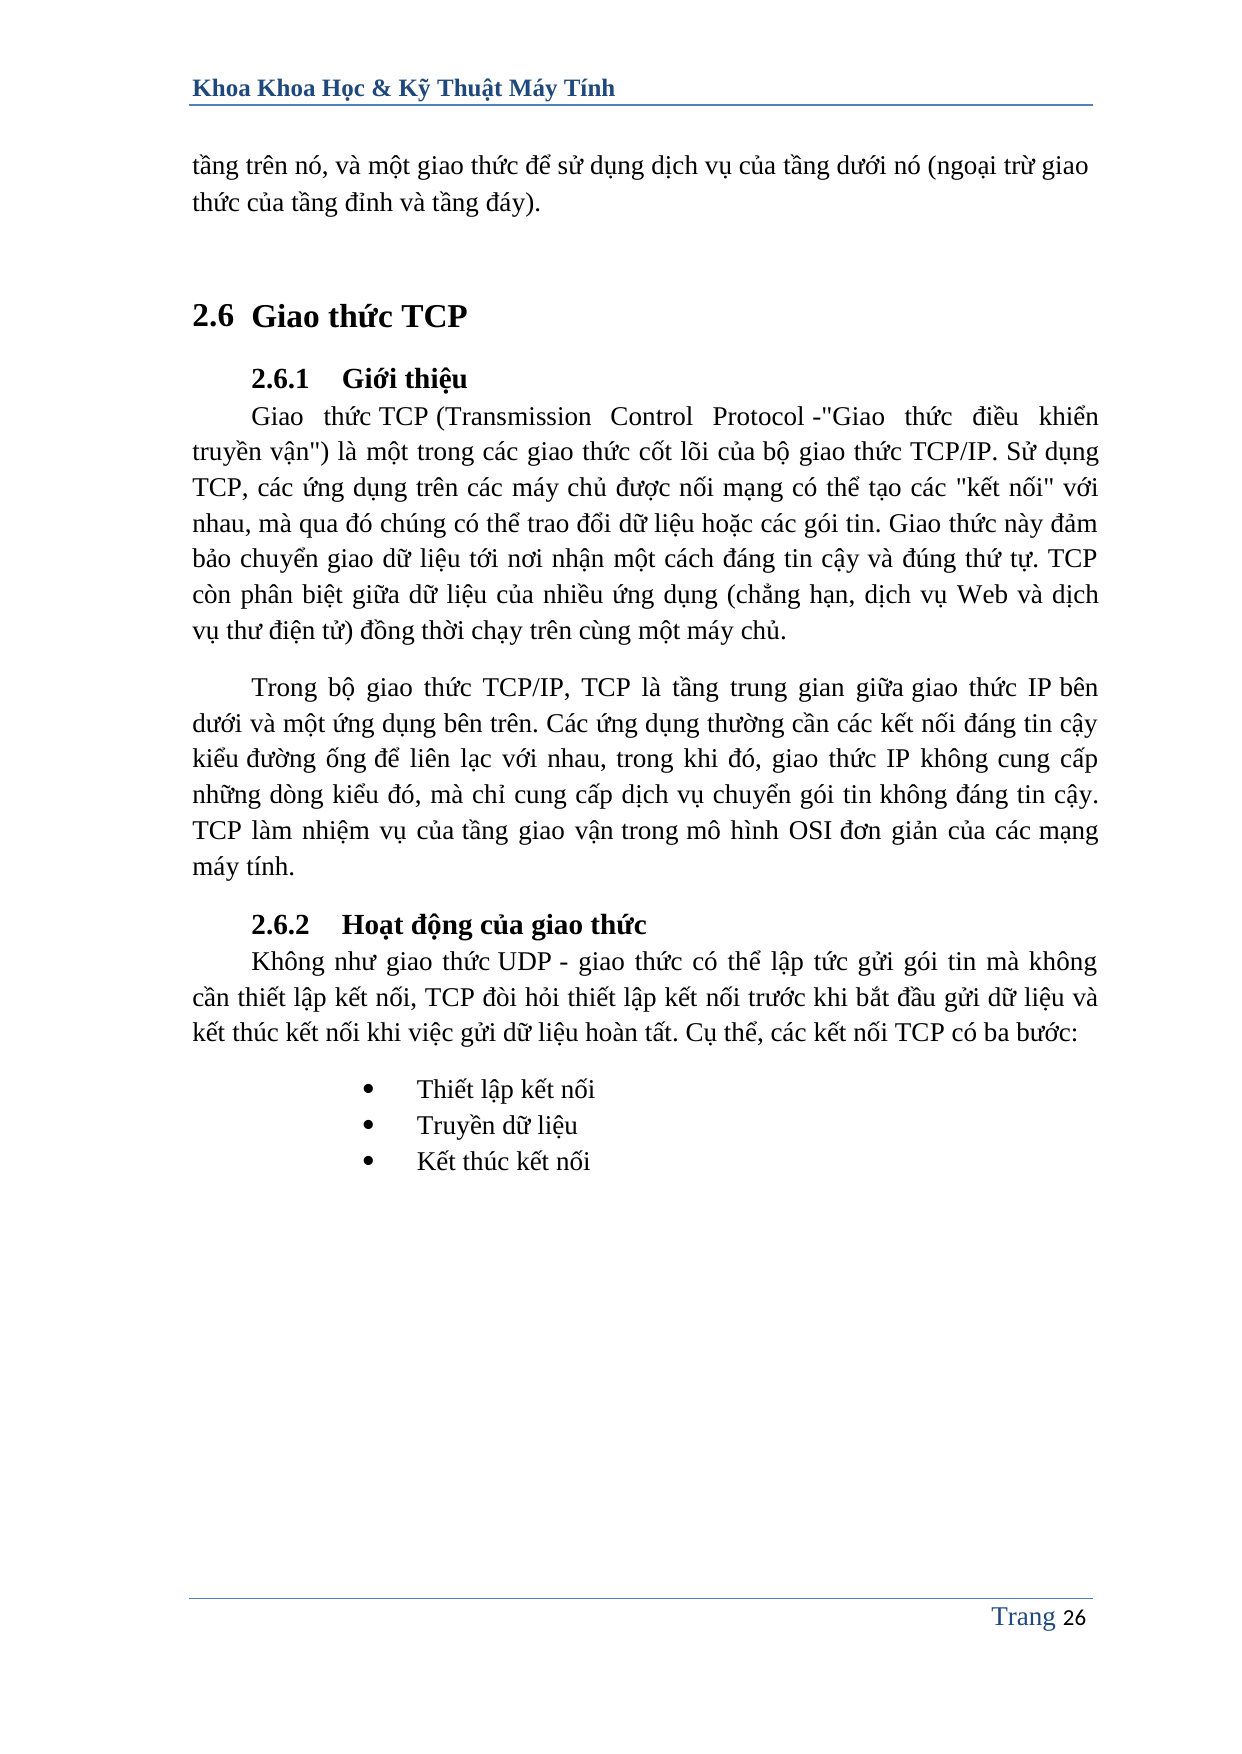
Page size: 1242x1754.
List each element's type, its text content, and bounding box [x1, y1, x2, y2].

text tầng trên nó, và một giao thức để sử dụng dịch vụ của tầng dưới nó (ngoại trừ giao [192, 149, 1108, 180]
text  Kết thúc kết nối [363, 1144, 1108, 1176]
text 2.6.2 Hoạt động của giao thức [251, 907, 1108, 941]
text Giao thức TCP (Transmission Control Protocol -"Giao thức điều khiển truyền vận") là một trong các giao thức cốt lõi của bộ giao thức TCP/IP. Sử dụng TCP, các ứng dụng trên các máy chủ được nối mạng có thể tạo các "kết nối" với nhau, mà qua đó chúng có thể trao đổi dữ liệu hoặc các gói tin. Giao thức này đảm bảo chuyển giao dữ liệu tới nơi nhận một cách đáng tin cậy và đúng thứ tự. TCP còn phân biệt giữa dữ liệu của nhiều ứng dụng (chẳng hạn, dịch vụ Web và dịch vụ thư điện tử) đồng thời chạy trên cùng một máy chủ. [192, 400, 1099, 645]
text  Truyền dữ liệu [363, 1109, 1108, 1140]
text Giao thức TCP [251, 297, 1108, 334]
text 2.6 [192, 295, 242, 332]
text 2.6.1 Giới thiệu [251, 362, 1108, 395]
text Không như giao thức UDP - giao thức có thể lập tức gửi gói tin mà không cần thiết lập kết nối, TCP đòi hỏi thiết lập kết nối trước khi bắt đầu gửi dữ liệu và kết thúc kết nối khi việc gửi dữ liệu hoàn tất. Cụ thể, các kết nối TCP có ba bước: [192, 945, 1098, 1047]
text Trong bộ giao thức TCP/IP, TCP là tầng trung gian giữa giao thức IP bên dưới và một ứng dụng bên trên. Các ứng dụng thường cần các kết nối đáng tin cậy kiểu đường ống để liên lạc với nhau, trong khi đó, giao thức IP không cung cấp những dòng kiểu đó, mà chỉ cung cấp dịch vụ chuyển gói tin không đáng tin cậy. TCP làm nhiệm vụ của tầng giao vận trong mô hình OSI đơn giản của các mạng máy tính. [192, 671, 1099, 881]
text thức của tầng đỉnh và tầng đáy). [192, 186, 1108, 217]
text  Thiết lập kết nối [363, 1073, 1108, 1104]
